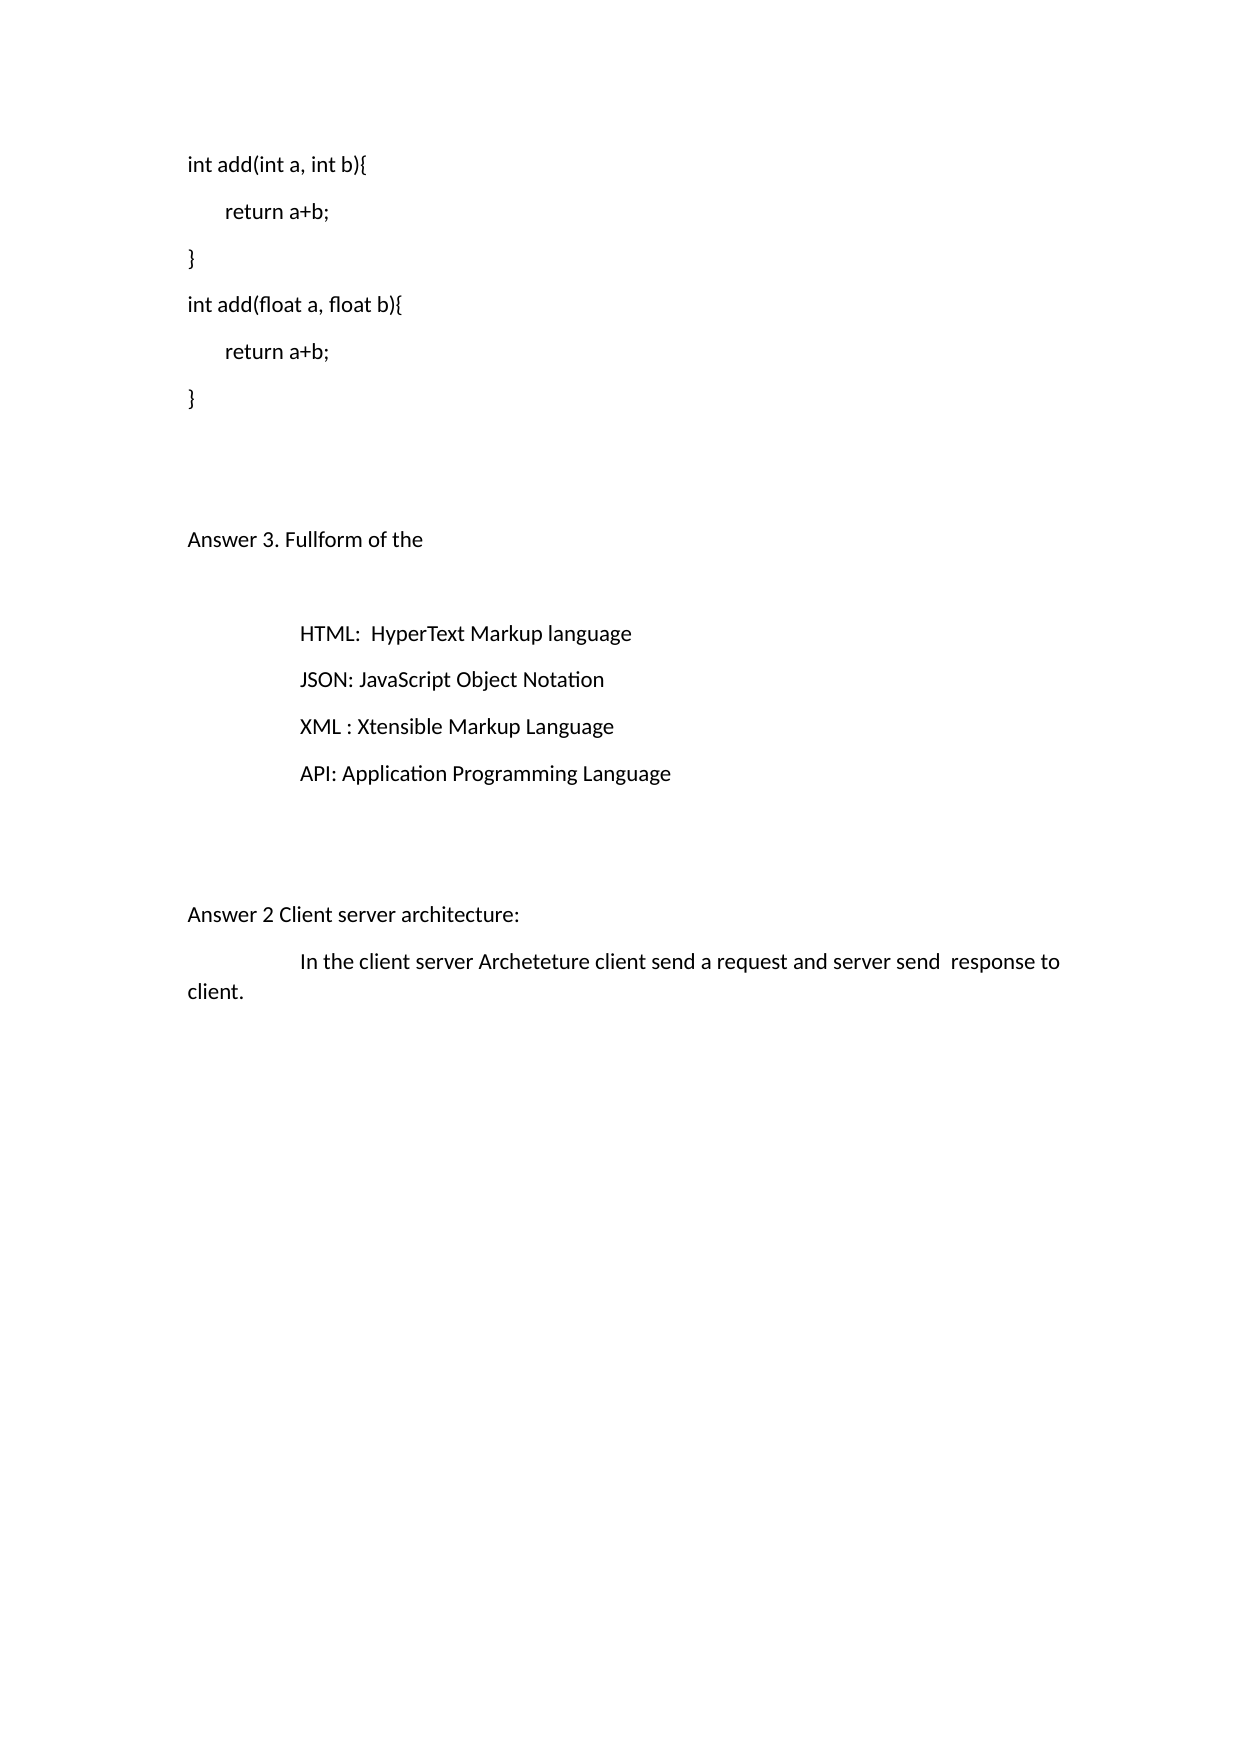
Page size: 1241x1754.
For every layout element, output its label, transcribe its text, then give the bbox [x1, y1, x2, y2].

text Answer 3. Fullform of the [187, 525, 1090, 553]
text int add(float a, float b){ [187, 291, 1090, 319]
text Answer 2 Client server architecture: [187, 900, 1090, 928]
text XML : Xtensible Markup Language [187, 712, 1090, 741]
text In the client server Archeteture client send a request and server send response to client. [187, 947, 1090, 1005]
text API: Application Programming Language [187, 759, 1090, 787]
text } [187, 244, 1090, 272]
text HTML: HyperText Markup language [187, 619, 1090, 647]
text return a+b; [187, 337, 1090, 366]
text } [187, 384, 1090, 412]
text return a+b; [187, 197, 1090, 225]
text JSON: JavaScript Object Notation [187, 666, 1090, 694]
text int add(int a, int b){ [187, 150, 1090, 178]
